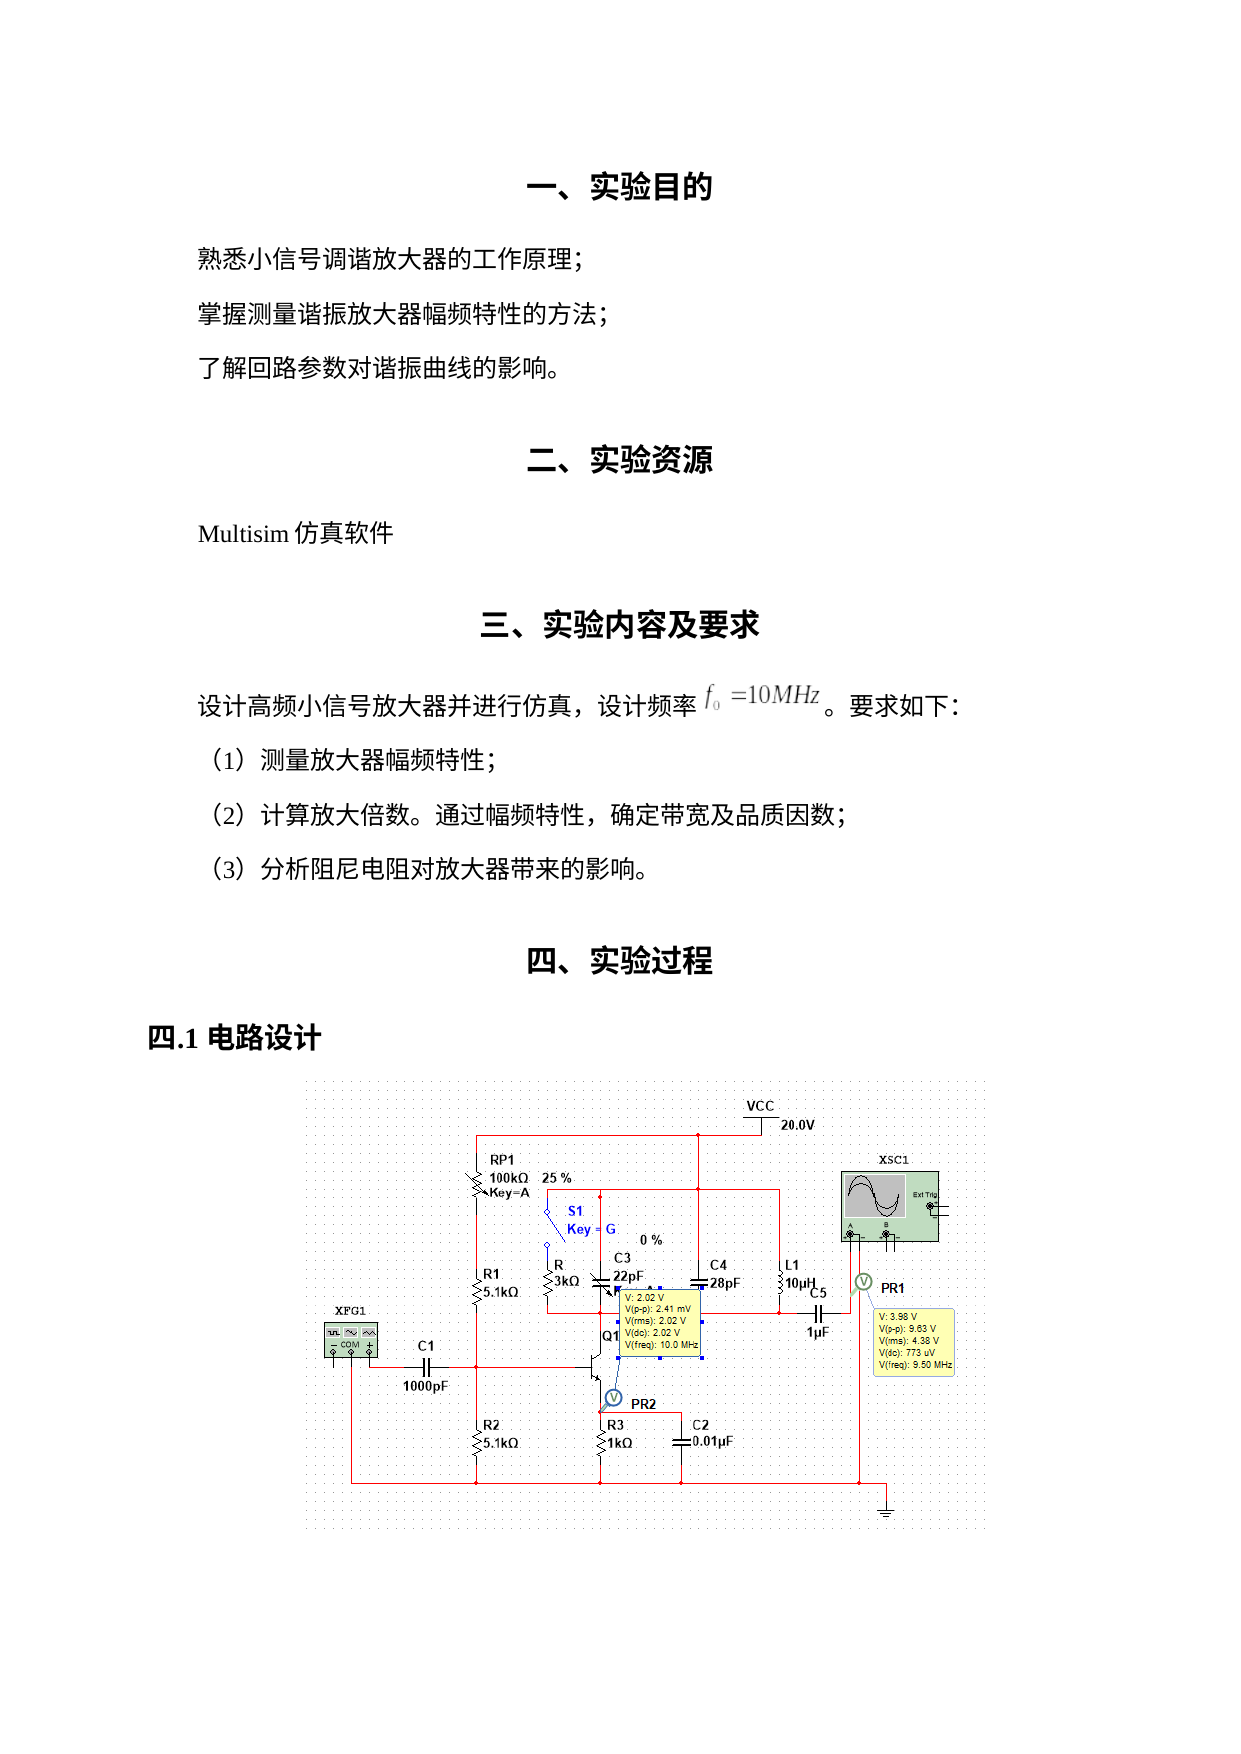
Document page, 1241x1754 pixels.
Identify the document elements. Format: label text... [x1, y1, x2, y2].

picture [303, 1077, 987, 1534]
text 设计高频小信号放大器并进行仿真，设计频率。要求如下： [148, 678, 1092, 723]
text （3）分析阻尼电阻对放大器带来的影响。 [148, 849, 1092, 886]
subtitle 实验资源 [148, 435, 1092, 481]
text （2）计算放大倍数。通过幅频特性，确定带宽及品质因数； [148, 795, 1092, 831]
text Multisim仿真软件 [148, 513, 1092, 549]
text 掌握测量谐振放大器幅频特性的方法； [148, 294, 1092, 330]
subtitle 实验内容及要求 [148, 600, 1092, 645]
subtitle 实验目的 [148, 162, 1092, 207]
subtitle 电路设计 [148, 1014, 1092, 1056]
subtitle 实验过程 [148, 936, 1092, 982]
text 了解回路参数对谐振曲线的影响。 [148, 348, 1092, 385]
text 熟悉小信号调谐放大器的工作原理； [148, 240, 1092, 276]
text （1）测量放大器幅频特性； [148, 741, 1092, 777]
